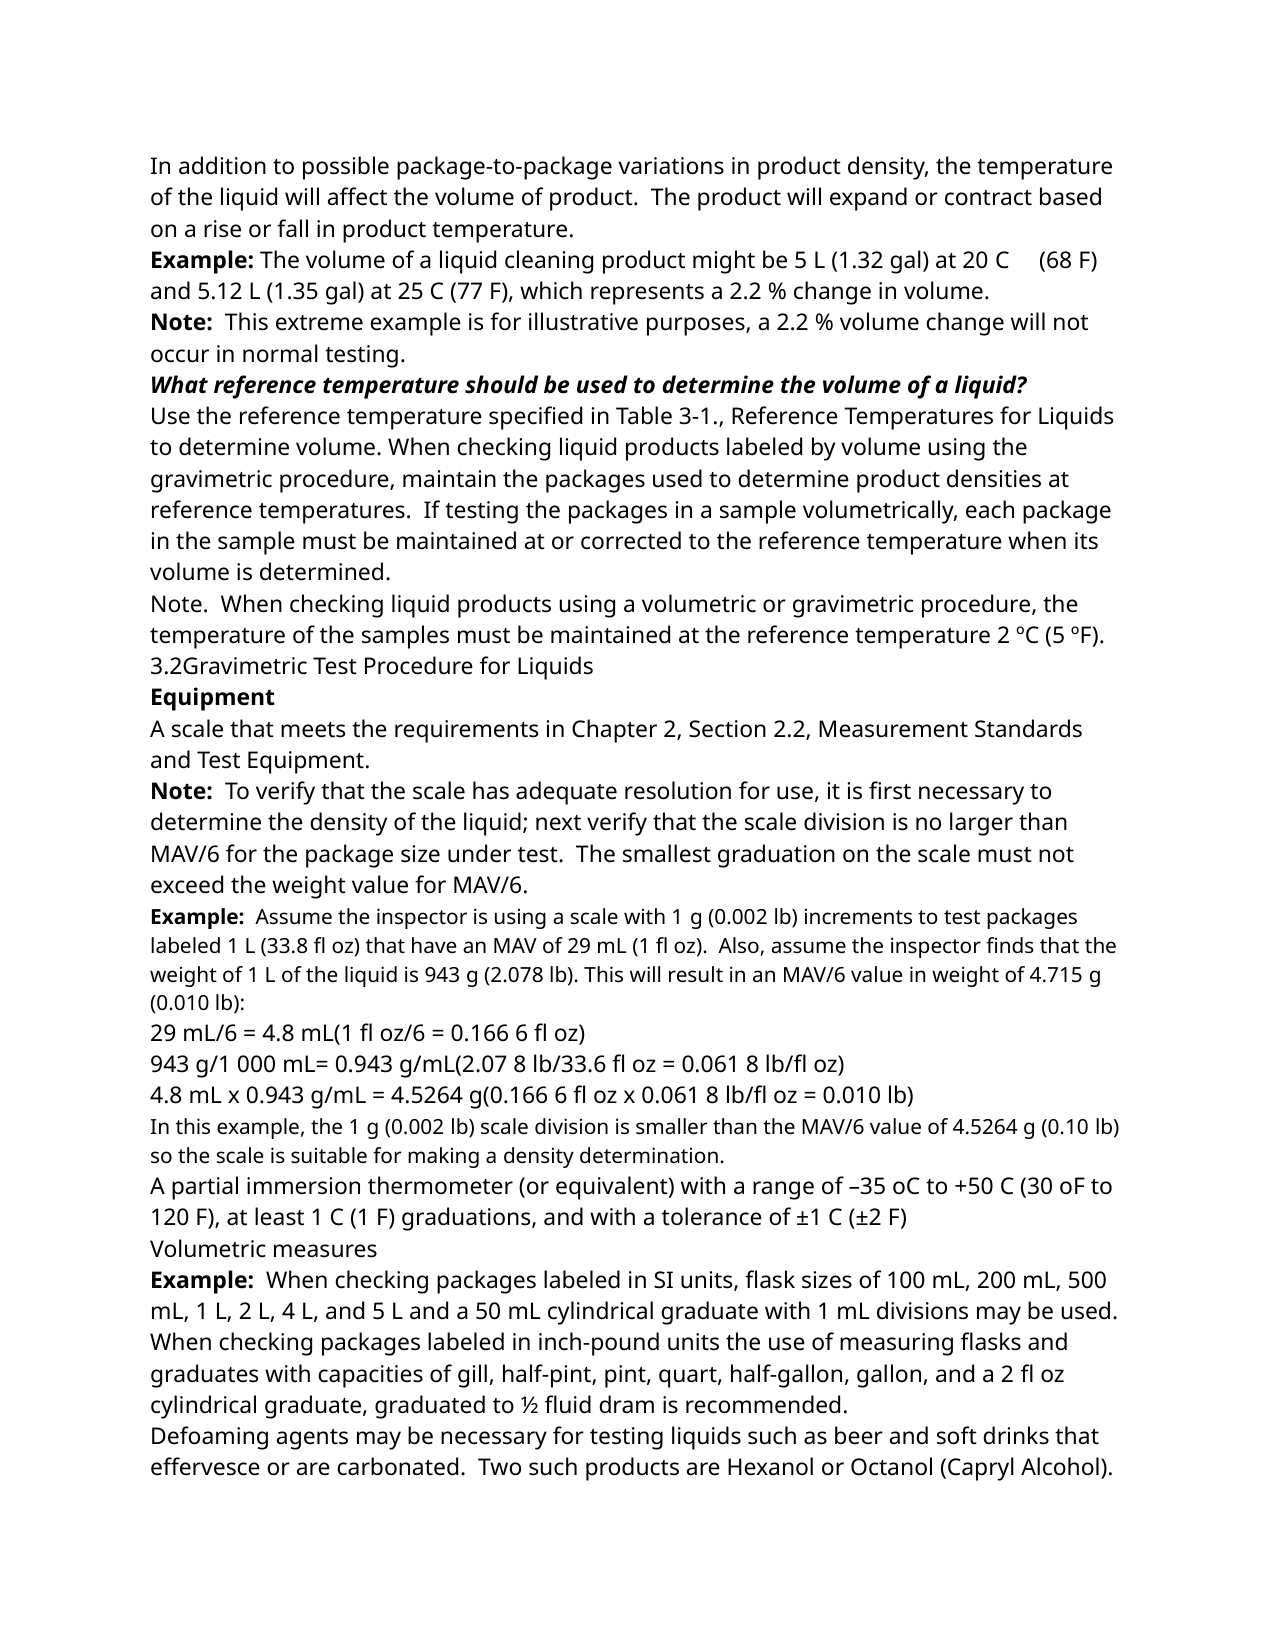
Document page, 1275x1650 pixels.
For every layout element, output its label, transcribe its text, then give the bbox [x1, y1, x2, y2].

text 3.2Gravimetric Test Procedure for Liquids [150, 650, 1125, 681]
